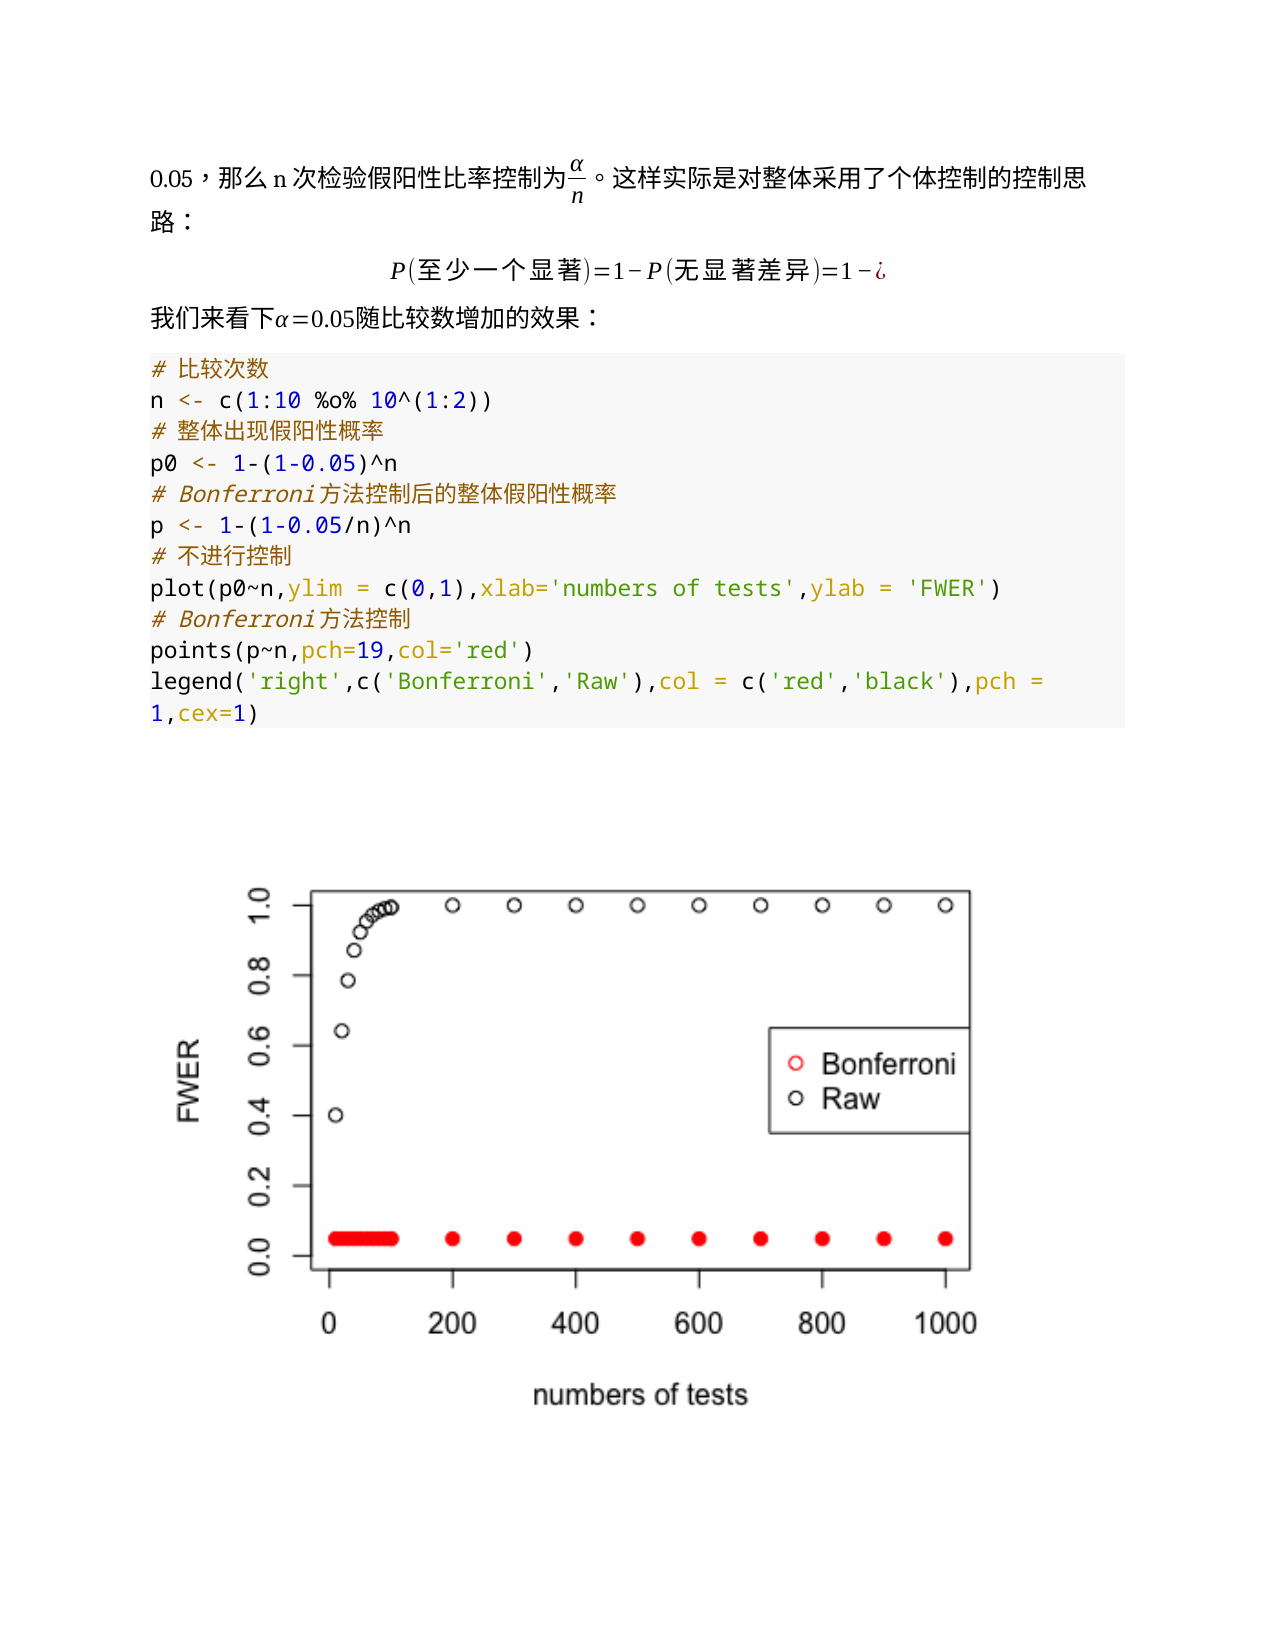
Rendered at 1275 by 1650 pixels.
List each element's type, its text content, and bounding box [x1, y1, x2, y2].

text # 比较次数 n <- c(1:10 %o% 10^(1:2)) # 整体出现假阳性概率 p0 <- 1-(1-0.05)^n # Bonferroni方法控制后的整体假阳性概率 p <- 1-(1-0.05/n)^n # 不进行控制 plot(p0~n,ylim = c(0,1),xlab='numbers of tests',ylab = 'FWER') # Bonferroni方法控制 points(p~n,pch=19,col='red') legend('right',c('Bonferroni','Raw'),col = c('red','black'),pch = 1,cex=1) [177, 353, 1125, 728]
text 我们来看下随比较数增加的效果： [150, 305, 1125, 334]
picture [168, 748, 1044, 1449]
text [150, 150, 1125, 238]
